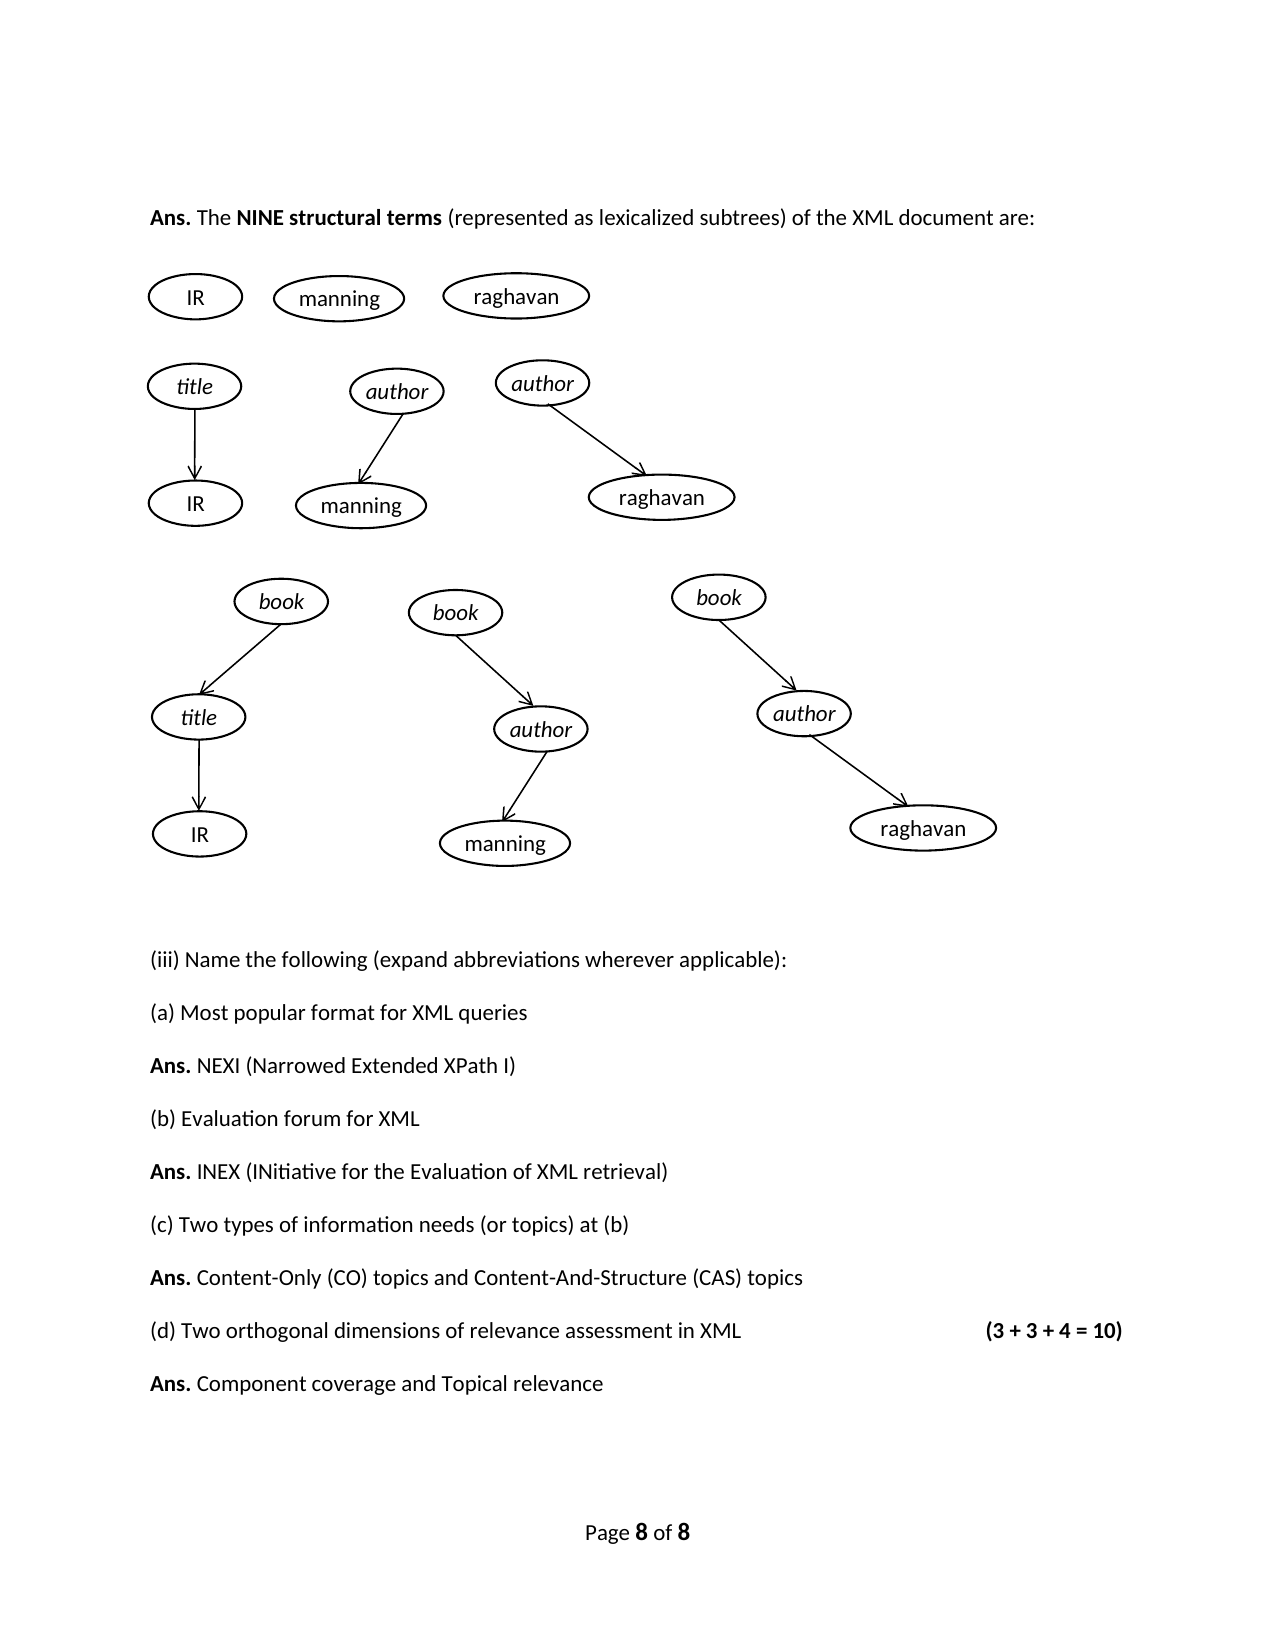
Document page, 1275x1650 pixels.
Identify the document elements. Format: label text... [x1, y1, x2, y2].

text (a) Most popular format for XML queries [150, 998, 1125, 1026]
text Ans. INEX (INitiative for the Evaluation of XML retrieval) [150, 1157, 1125, 1185]
text Ans. NEXI (Narrowed Extended XPath I) [150, 1051, 1125, 1079]
text Ans. Content-Only (CO) topics and Content-And-Structure (CAS) topics [150, 1263, 1125, 1291]
text (iii) Name the following (expand abbreviations wherever applicable): [150, 945, 1125, 973]
text (c) Two types of information needs (or topics) at (b) [150, 1210, 1125, 1238]
text (d) Two orthogonal dimensions of relevance assessment in XML (3 + 3 + 4 = 10) [150, 1316, 1125, 1344]
text (b) Evaluation forum for XML [150, 1104, 1125, 1132]
text Ans. Component coverage and Topical relevance [150, 1369, 1125, 1397]
text Ans. The NINE structural terms (represented as lexicalized subtrees) of the XML document are: [150, 203, 1125, 231]
